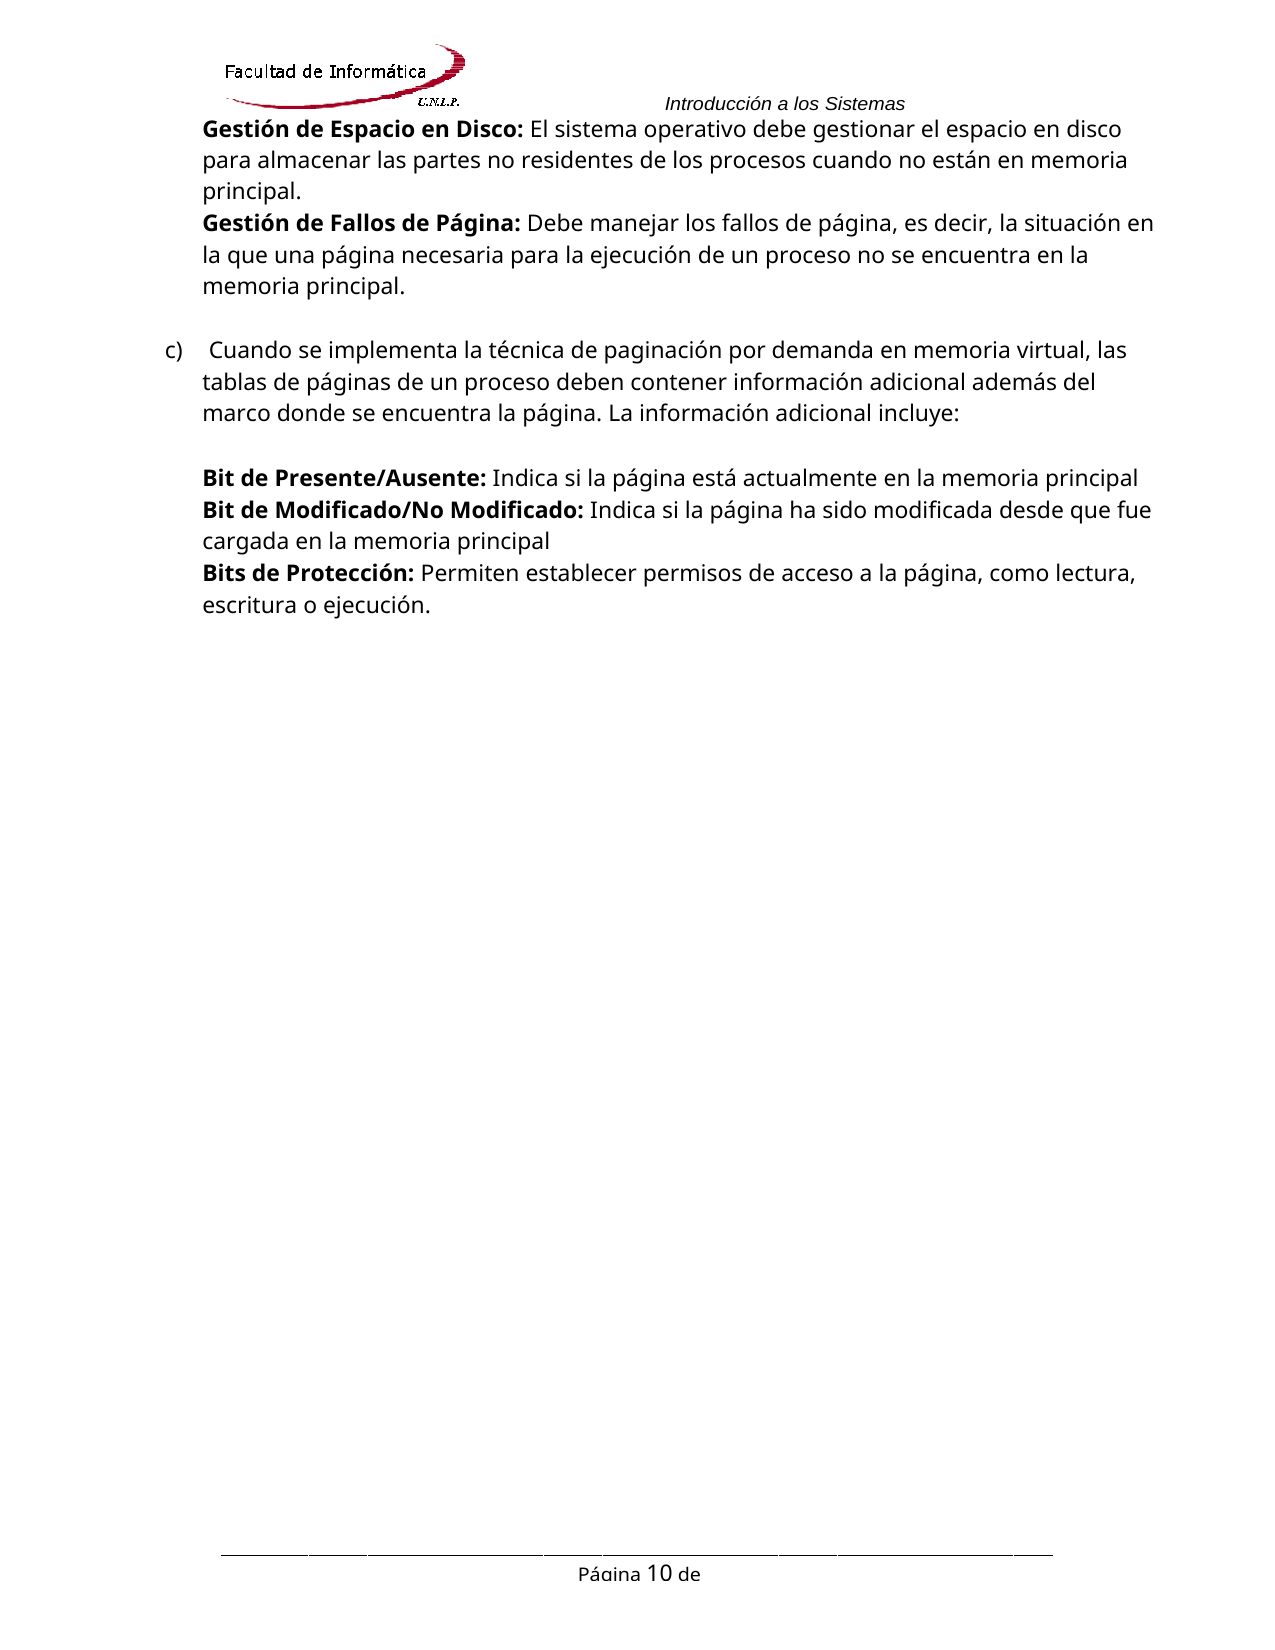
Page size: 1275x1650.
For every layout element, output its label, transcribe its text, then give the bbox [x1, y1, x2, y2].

list Cuando se implementa la técnica de paginación por demanda en memoria virtual, las tablas de páginas de un proceso deben contener información adicional además del marco donde se encuentra la página. La información adicional incluye: [164, 334, 1164, 428]
list Bit de Modificado/No Modificado: Indica si la página ha sido modificada desde que fue cargada en la memoria principal [202, 494, 1164, 556]
picture [226, 79, 446, 109]
list Bits de Protección: Permiten establecer permisos de acceso a la página, como lectura, escritura o ejecución. [202, 557, 1164, 620]
list Bit de Presente/Ausente: Indica si la página está actualmente en la memoria principal [202, 461, 1164, 493]
picture [435, 44, 465, 78]
list Gestión de Fallos de Página: Debe manejar los fallos de página, es decir, la situación en la que una página necesaria para la ejecución de un proceso no se encuentra en la memoria principal. [202, 207, 1164, 301]
list Gestión de Espacio en Disco: El sistema operativo debe gestionar el espacio en disco para almacenar las partes no residentes de los procesos cuando no están en memoria principal. [202, 112, 1164, 206]
